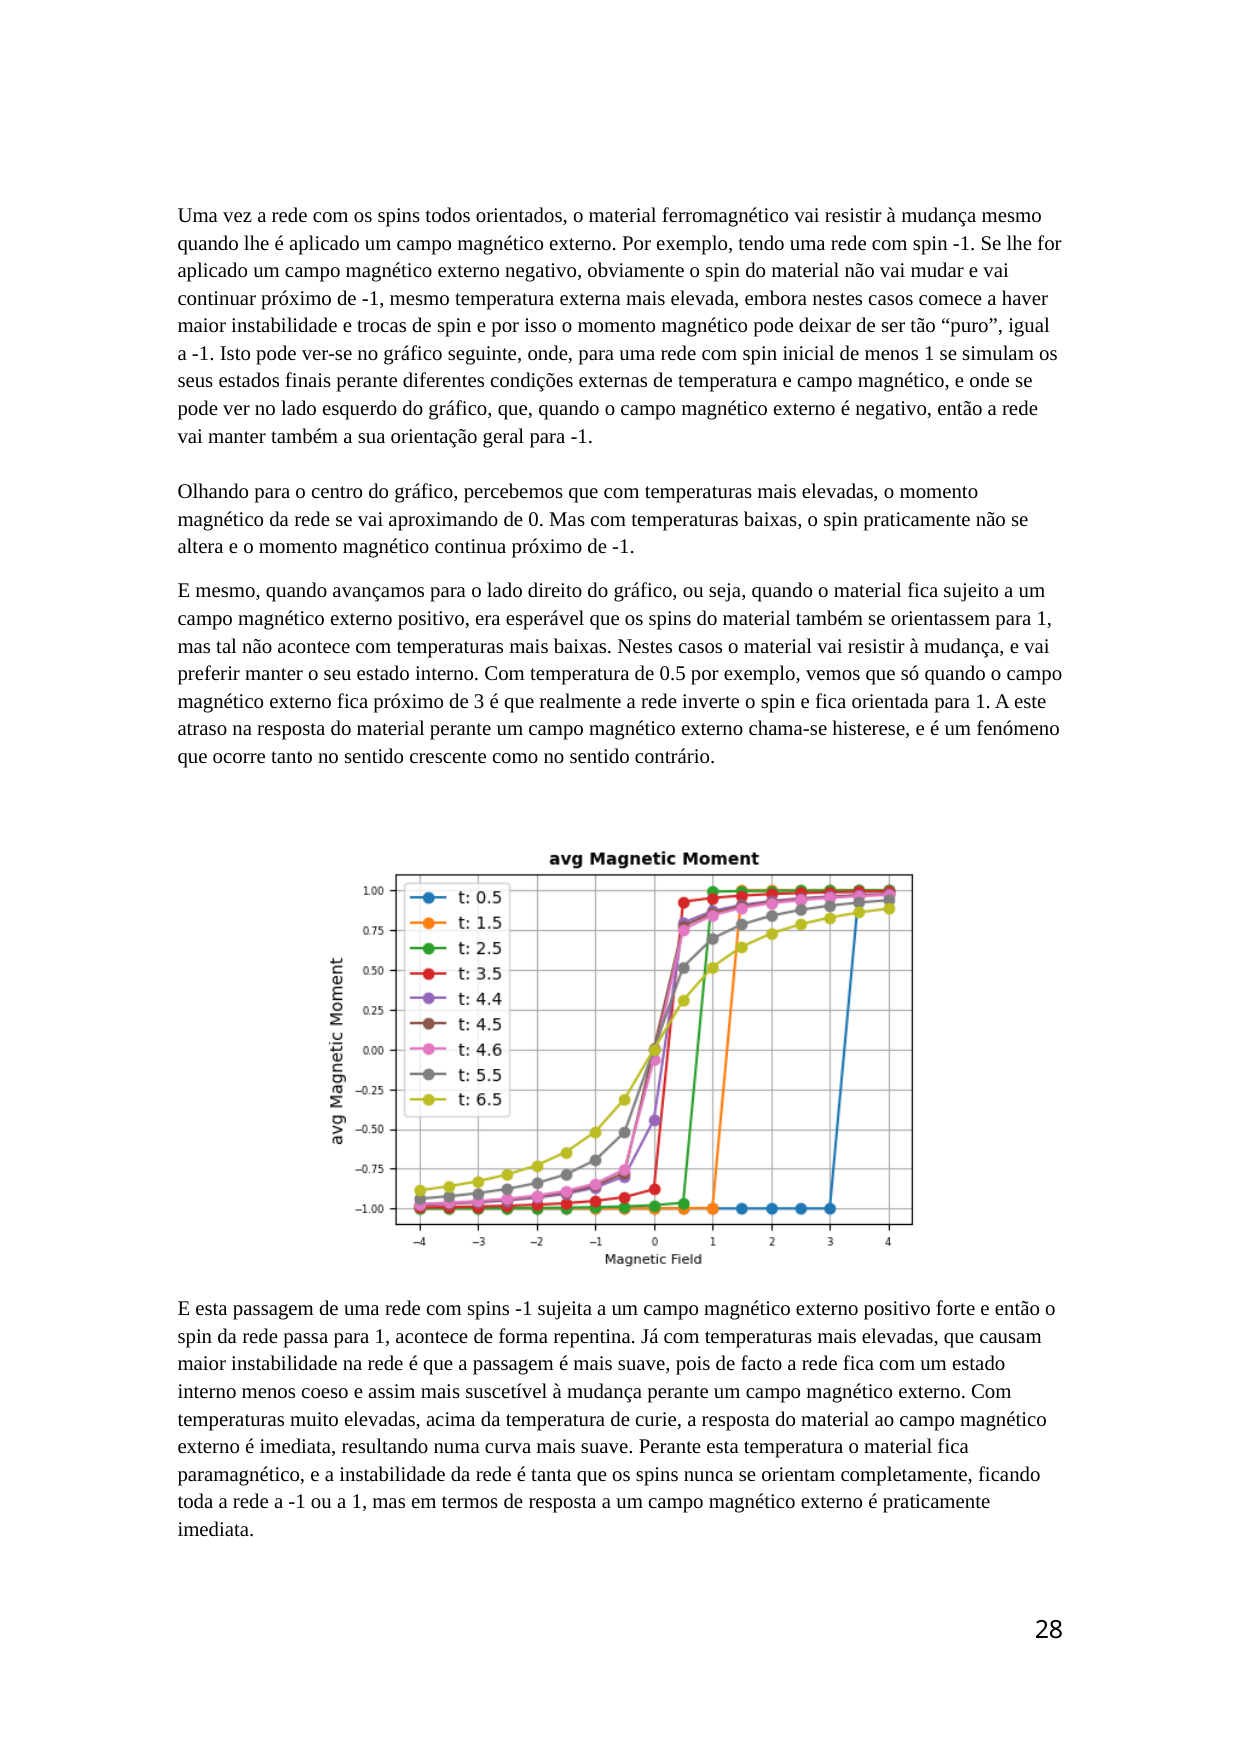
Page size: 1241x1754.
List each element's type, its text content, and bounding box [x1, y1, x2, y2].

text E esta passagem de uma rede com spins -1 sujeita a um campo magnético externo positivo forte e então o spin da rede passa para 1, acontece de forma repentina. Já com temperaturas mais elevadas, que causam maior instabilidade na rede é que a passagem é mais suave, pois de facto a rede fica com um estado interno menos coeso e assim mais suscetível à mudança perante um campo magnético externo. Com temperaturas muito elevadas, acima da temperatura de curie, a resposta do material ao campo magnético externo é imediata, resultando numa curva mais suave. Perante esta temperatura o material fica paramagnético, e a instabilidade da rede é tanta que os spins nunca se orientam completamente, ficando toda a rede a -1 ou a 1, mas em termos de resposta a um campo magnético externo é praticamente imediata. [177, 1296, 1063, 1541]
picture [307, 832, 933, 1275]
text Uma vez a rede com os spins todos orientados, o material ferromagnético vai resistir à mudança mesmo quando lhe é aplicado um campo magnético externo. Por exemplo, tendo uma rede com spin -1. Se lhe for aplicado um campo magnético externo negativo, obviamente o spin do material não vai mudar e vai continuar próximo de -1, mesmo temperatura externa mais elevada, embora nestes casos comece a haver maior instabilidade e trocas de spin e por isso o momento magnético pode deixar de ser tão “puro”, igual a -1. Isto pode ver-se no gráfico seguinte, onde, para uma rede com spin inicial de menos 1 se simulam os seus estados finais perante diferentes condições externas de temperatura e campo magnético, e onde se pode ver no lado esquerdo do gráfico, que, quando o campo magnético externo é negativo, então a rede vai manter também a sua orientação geral para -1. [177, 203, 1063, 448]
text Olhando para o centro do gráfico, percebemos que com temperaturas mais elevadas, o momento magnético da rede se vai aproximando de 0. Mas com temperaturas baixas, o spin praticamente não se altera e o momento magnético continua próximo de -1. [177, 479, 1063, 558]
text E mesmo, quando avançamos para o lado direito do gráfico, ou seja, quando o material fica sujeito a um campo magnético externo positivo, era esperável que os spins do material também se orientassem para 1, mas tal não acontece com temperaturas mais baixas. Nestes casos o material vai resistir à mudança, e vai preferir manter o seu estado interno. Com temperatura de 0.5 por exemplo, vemos que só quando o campo magnético externo fica próximo de 3 é que realmente a rede inverte o spin e fica orientada para 1. A este atraso na resposta do material perante um campo magnético externo chama-se histerese, e é um fenómeno que ocorre tanto no sentido crescente como no sentido contrário. [177, 578, 1063, 768]
